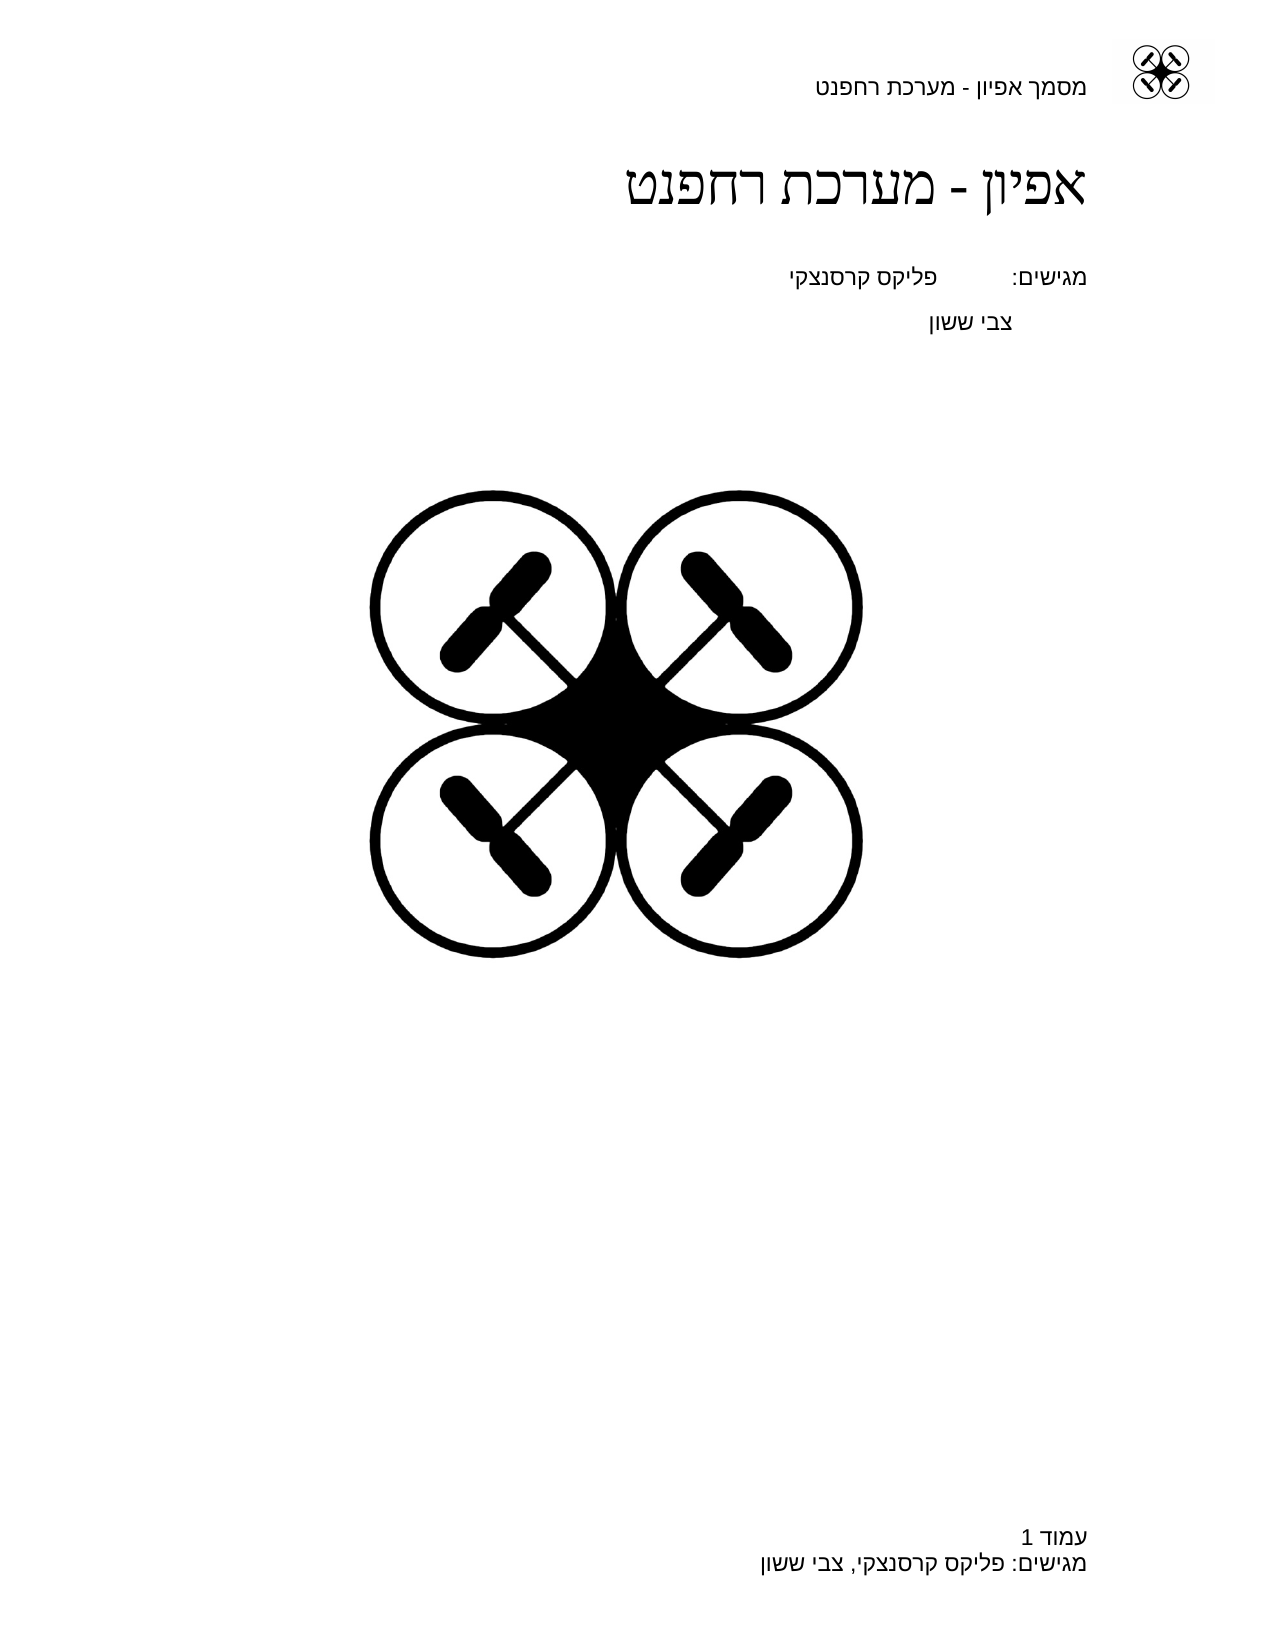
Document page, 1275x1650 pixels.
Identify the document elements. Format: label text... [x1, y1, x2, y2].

text מגישים: פליקס קרסנצקי [187, 264, 1087, 290]
title אפיון - מערכת רחפנט [187, 150, 1087, 217]
picture [1112, 39, 1215, 104]
picture [187, 447, 1088, 1011]
text צבי ששון [187, 309, 1087, 335]
